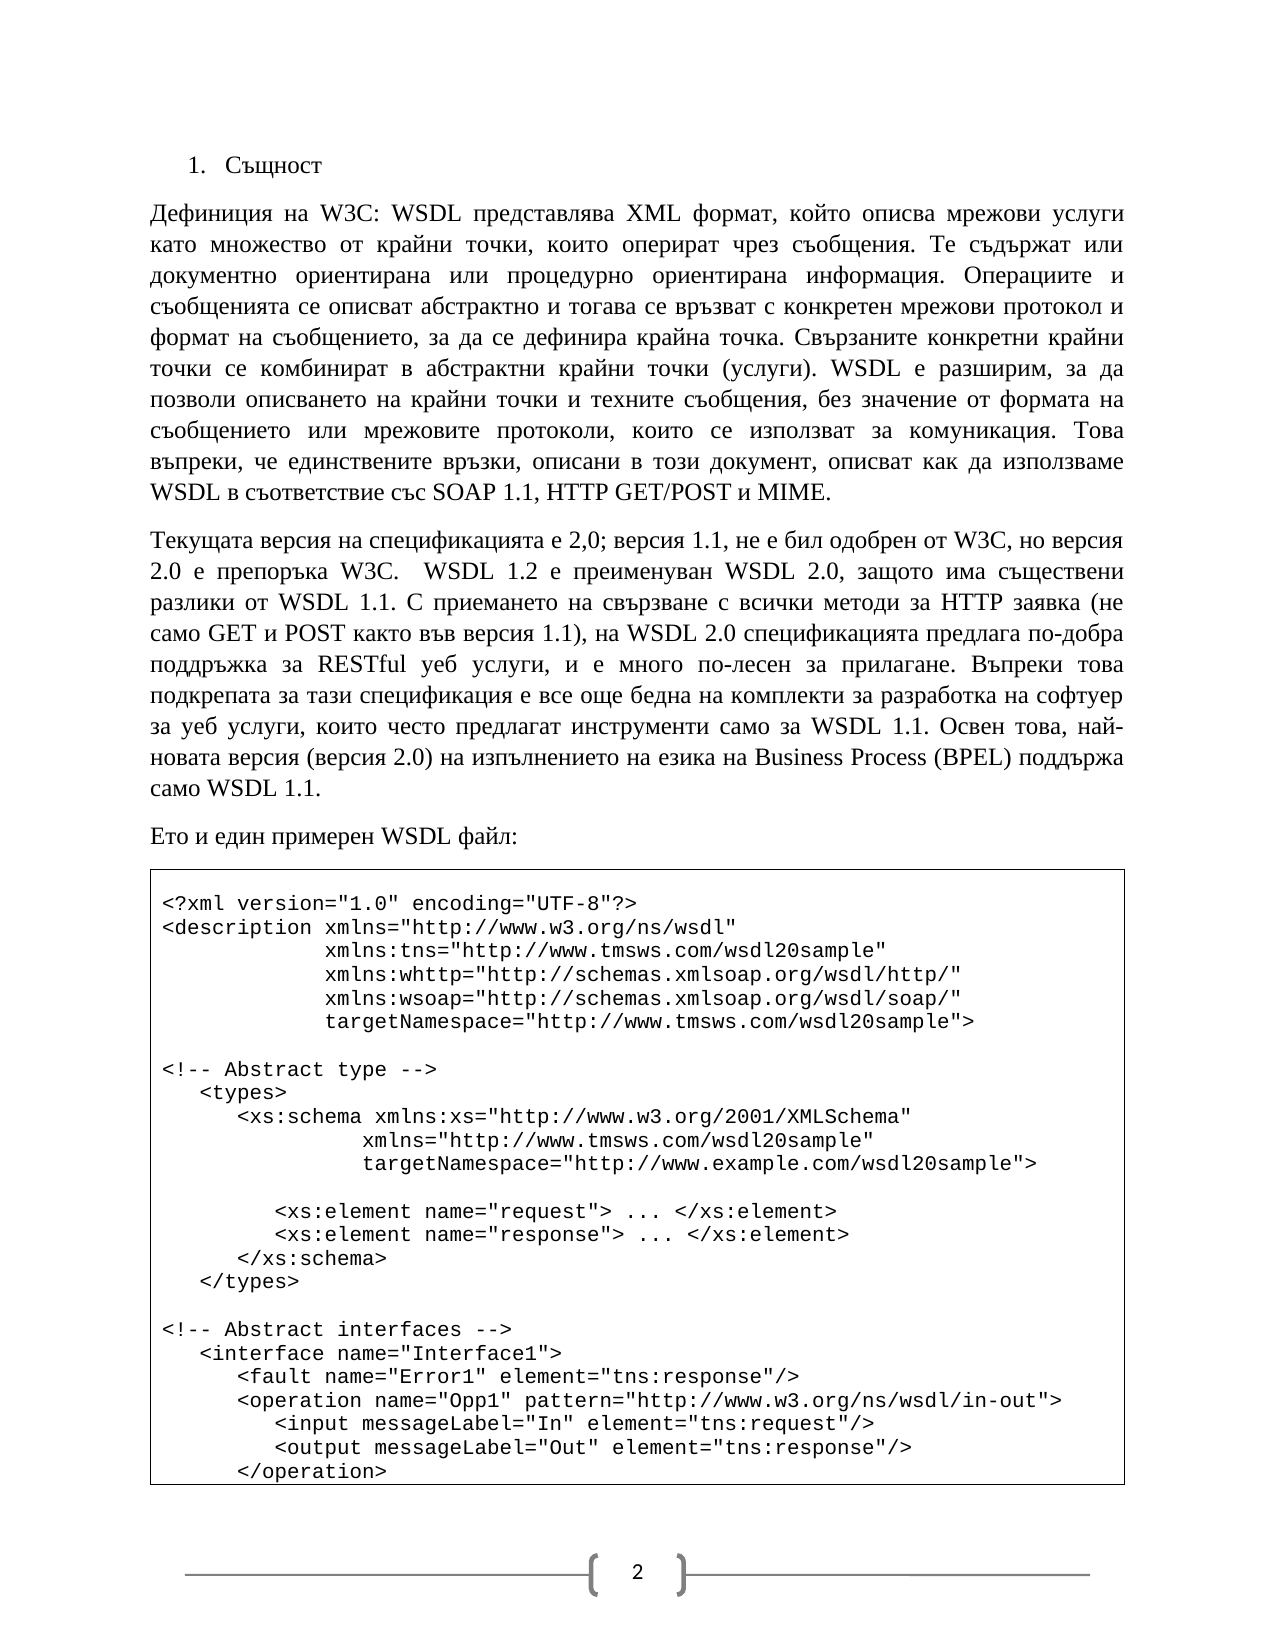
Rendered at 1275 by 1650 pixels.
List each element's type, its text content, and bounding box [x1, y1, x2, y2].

text Текущата версия на спецификацията е 2,0; версия 1.1, не е бил одобрен от W3C, но версия 2.0 е препоръка W3C. WSDL 1.2 е преименуван WSDL 2.0, защото има съществени разлики от WSDL 1.1. С приемането на свързване с всички методи за HTTP заявка (не само GET и POST както във версия 1.1), на WSDL 2.0 спецификацията предлага по-добра поддръжка за RESTful уеб услуги, и е много по-лесен за прилагане. Въпреки това подкрепата за тази спецификация е все още бедна на комплекти за разработка на софтуер за уеб услуги, които често предлагат инструменти само за WSDL 1.1. Освен това, най-новата версия (версия 2.0) на изпълнението на езика на Business Process (BPEL) поддържа само WSDL 1.1. [150, 525, 1125, 802]
list Същност [187, 150, 1125, 179]
text Дефиниция на W3C: WSDL представлява XML формат, който описва мрежови услуги като множество от крайни точки, които оперират чрез съобщения. Те съдържат или документно ориентирана или процедурно ориентирана информация. Операциите и съобщенията се описват абстрактно и тогава се връзват с конкретен мрежови протокол и формат на съобщението, за да се дефинира крайна точка. Свързаните конкретни крайни точки се комбинират в абстрактни крайни точки (услуги). WSDL е разширим, за да позволи описването на крайни точки и техните съобщения, без значение от формата на съобщението или мрежовите протоколи, които се използват за комуникация. Това въпреки, че единствените връзки, описани в този документ, описват как да използваме WSDL в съответствие със SOAP 1.1, HTTP GET/POST и MIME. [150, 198, 1125, 506]
text Ето и един примерен WSDL файл: [150, 821, 1125, 849]
